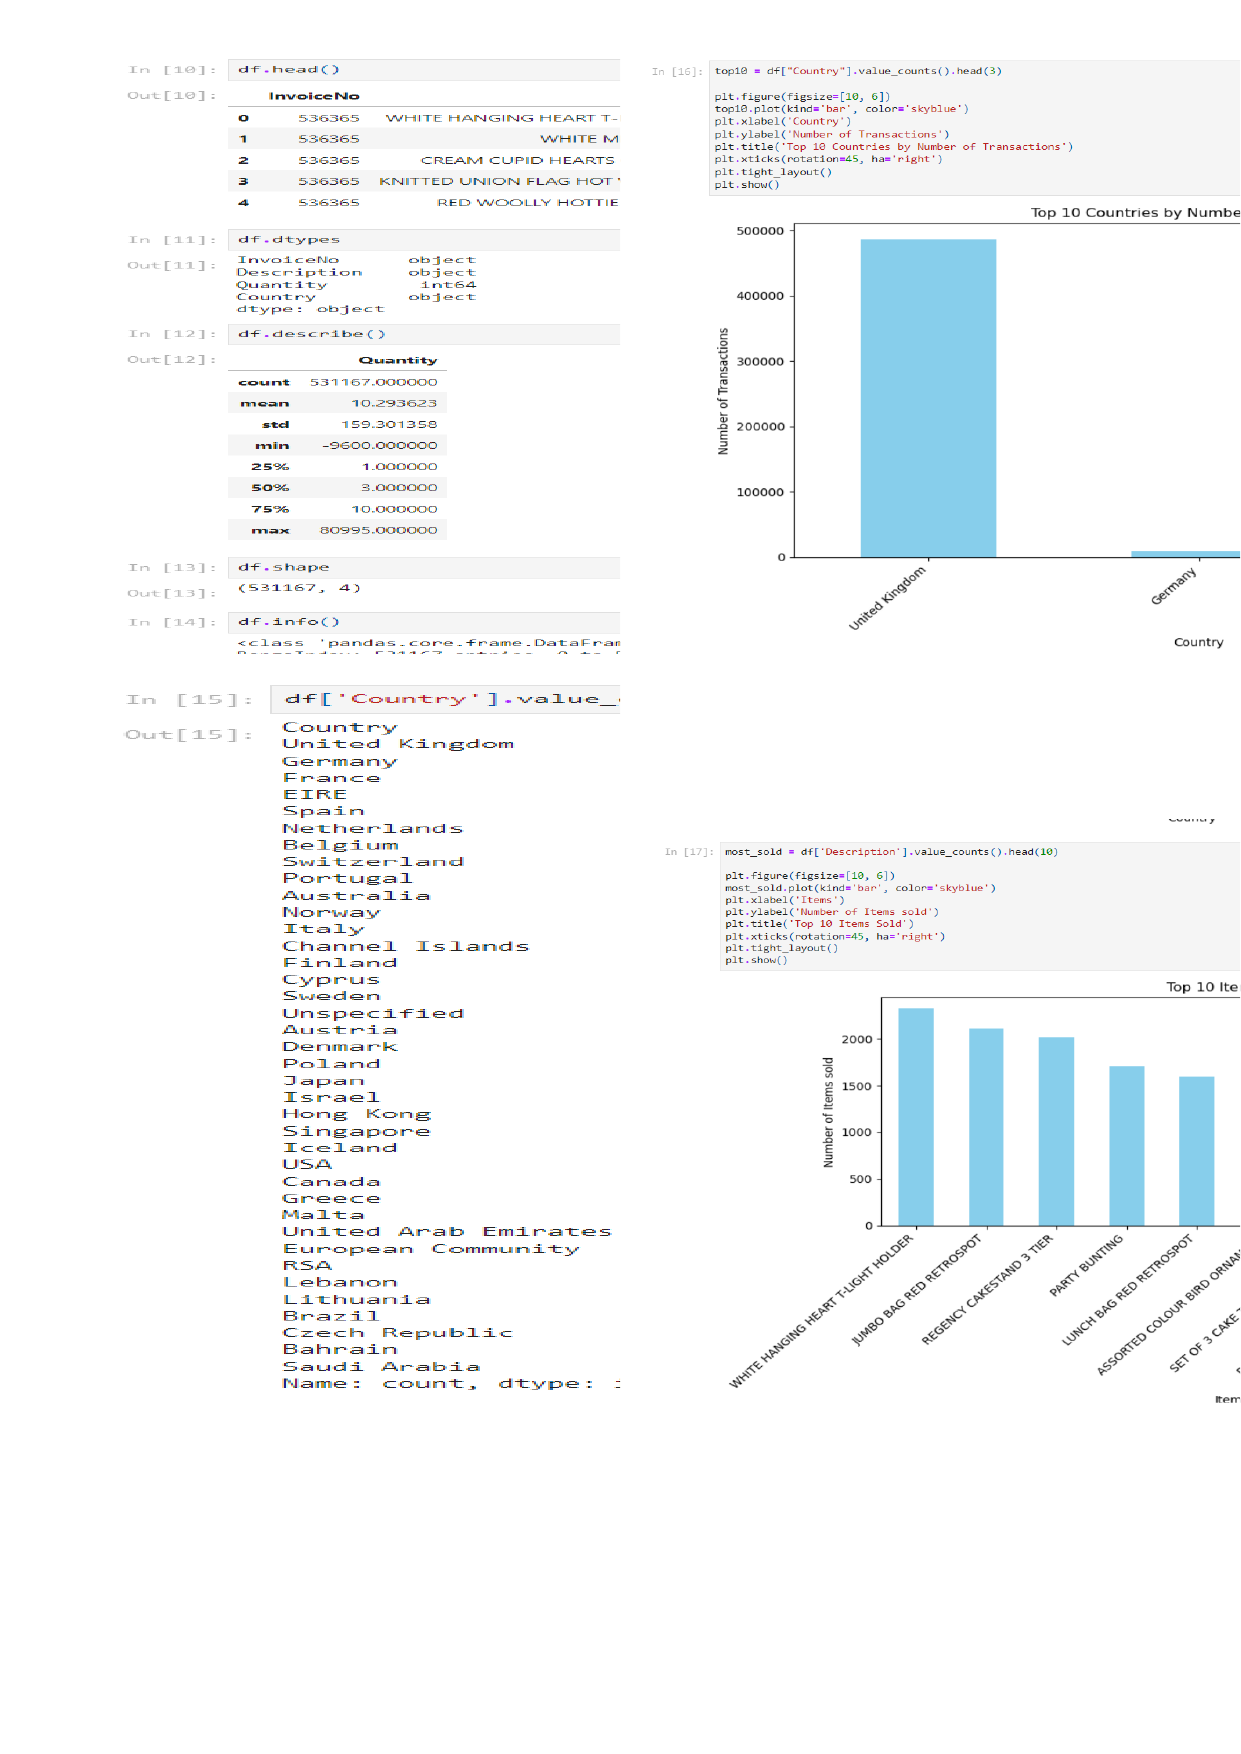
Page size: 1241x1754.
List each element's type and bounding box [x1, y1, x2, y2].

picture [638, 819, 1241, 1404]
picture [93, 677, 621, 1401]
picture [638, 56, 1241, 651]
picture [93, 56, 621, 654]
